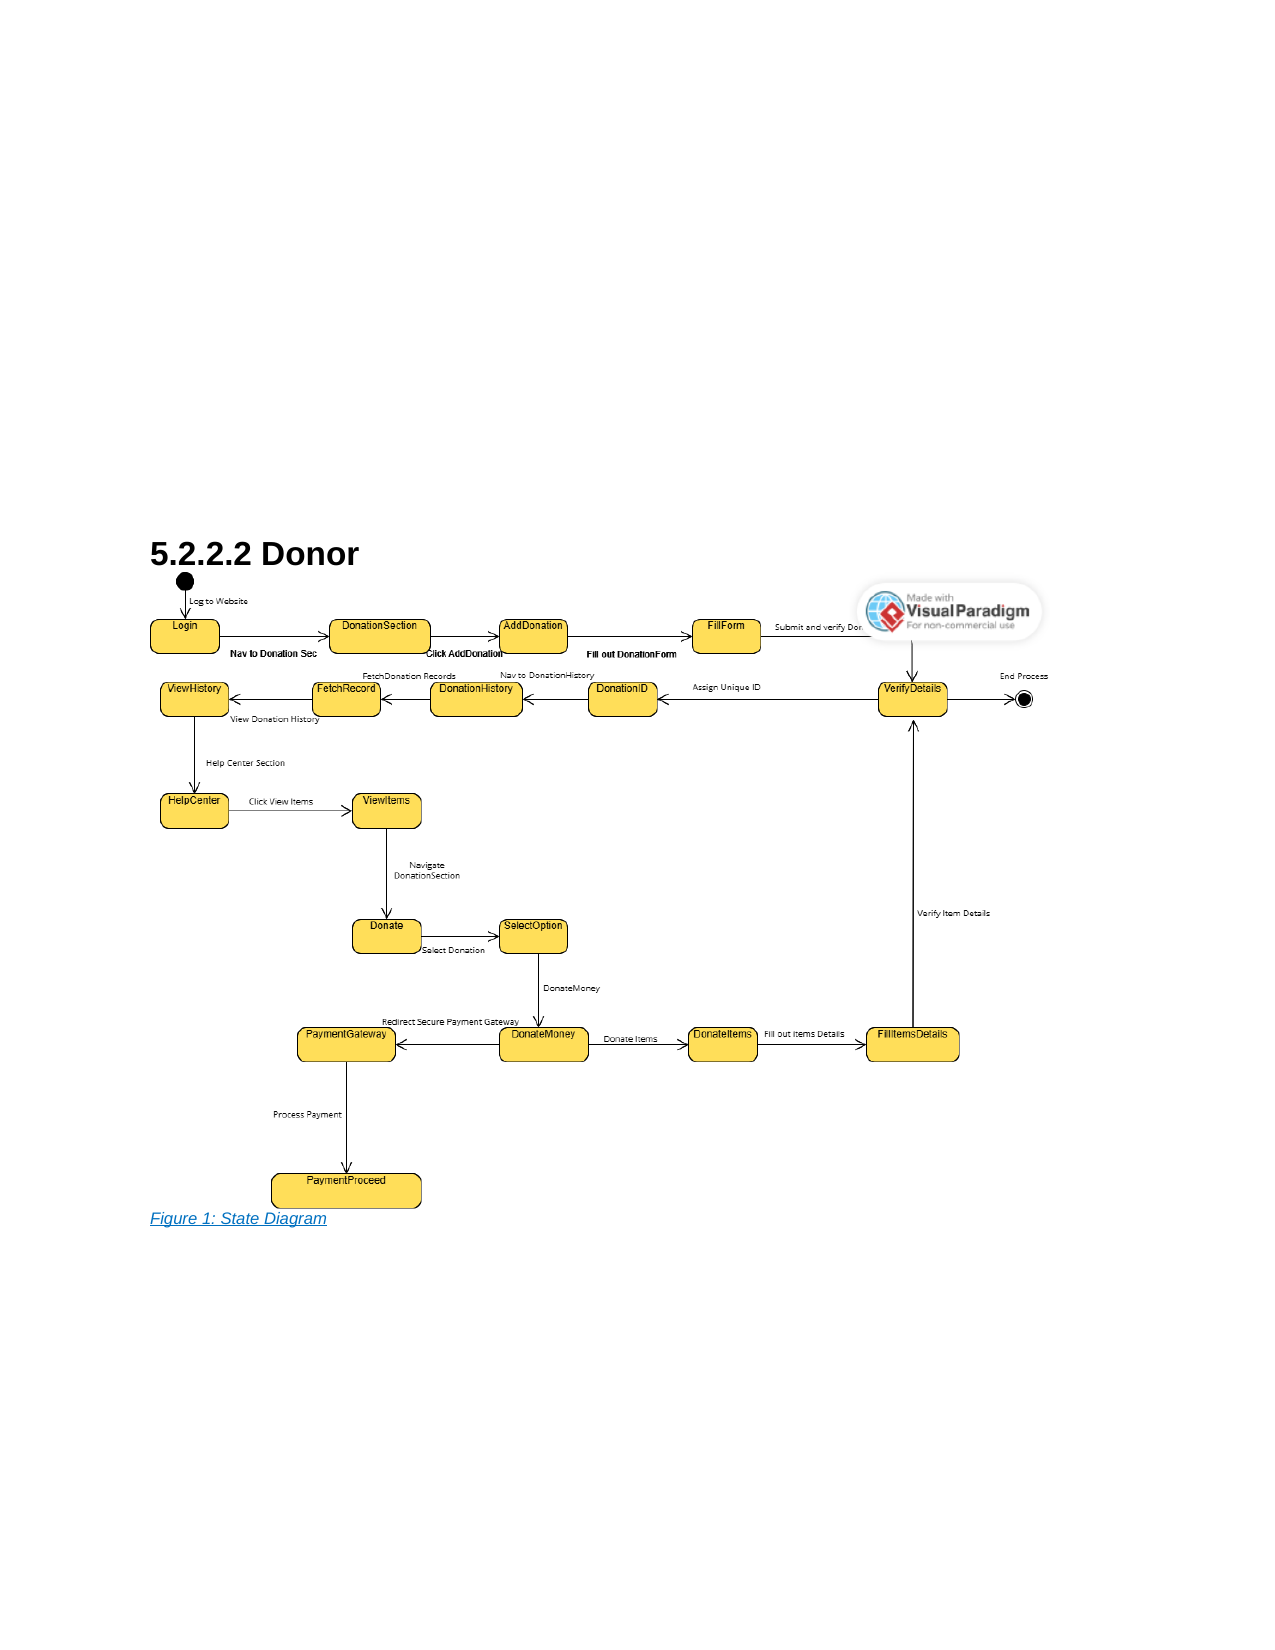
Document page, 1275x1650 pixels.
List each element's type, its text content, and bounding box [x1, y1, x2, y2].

text 5.2.2.2 Donor [150, 534, 1125, 573]
text Figure 1: State Diagram [150, 1208, 1125, 1228]
picture [150, 572, 1050, 1209]
